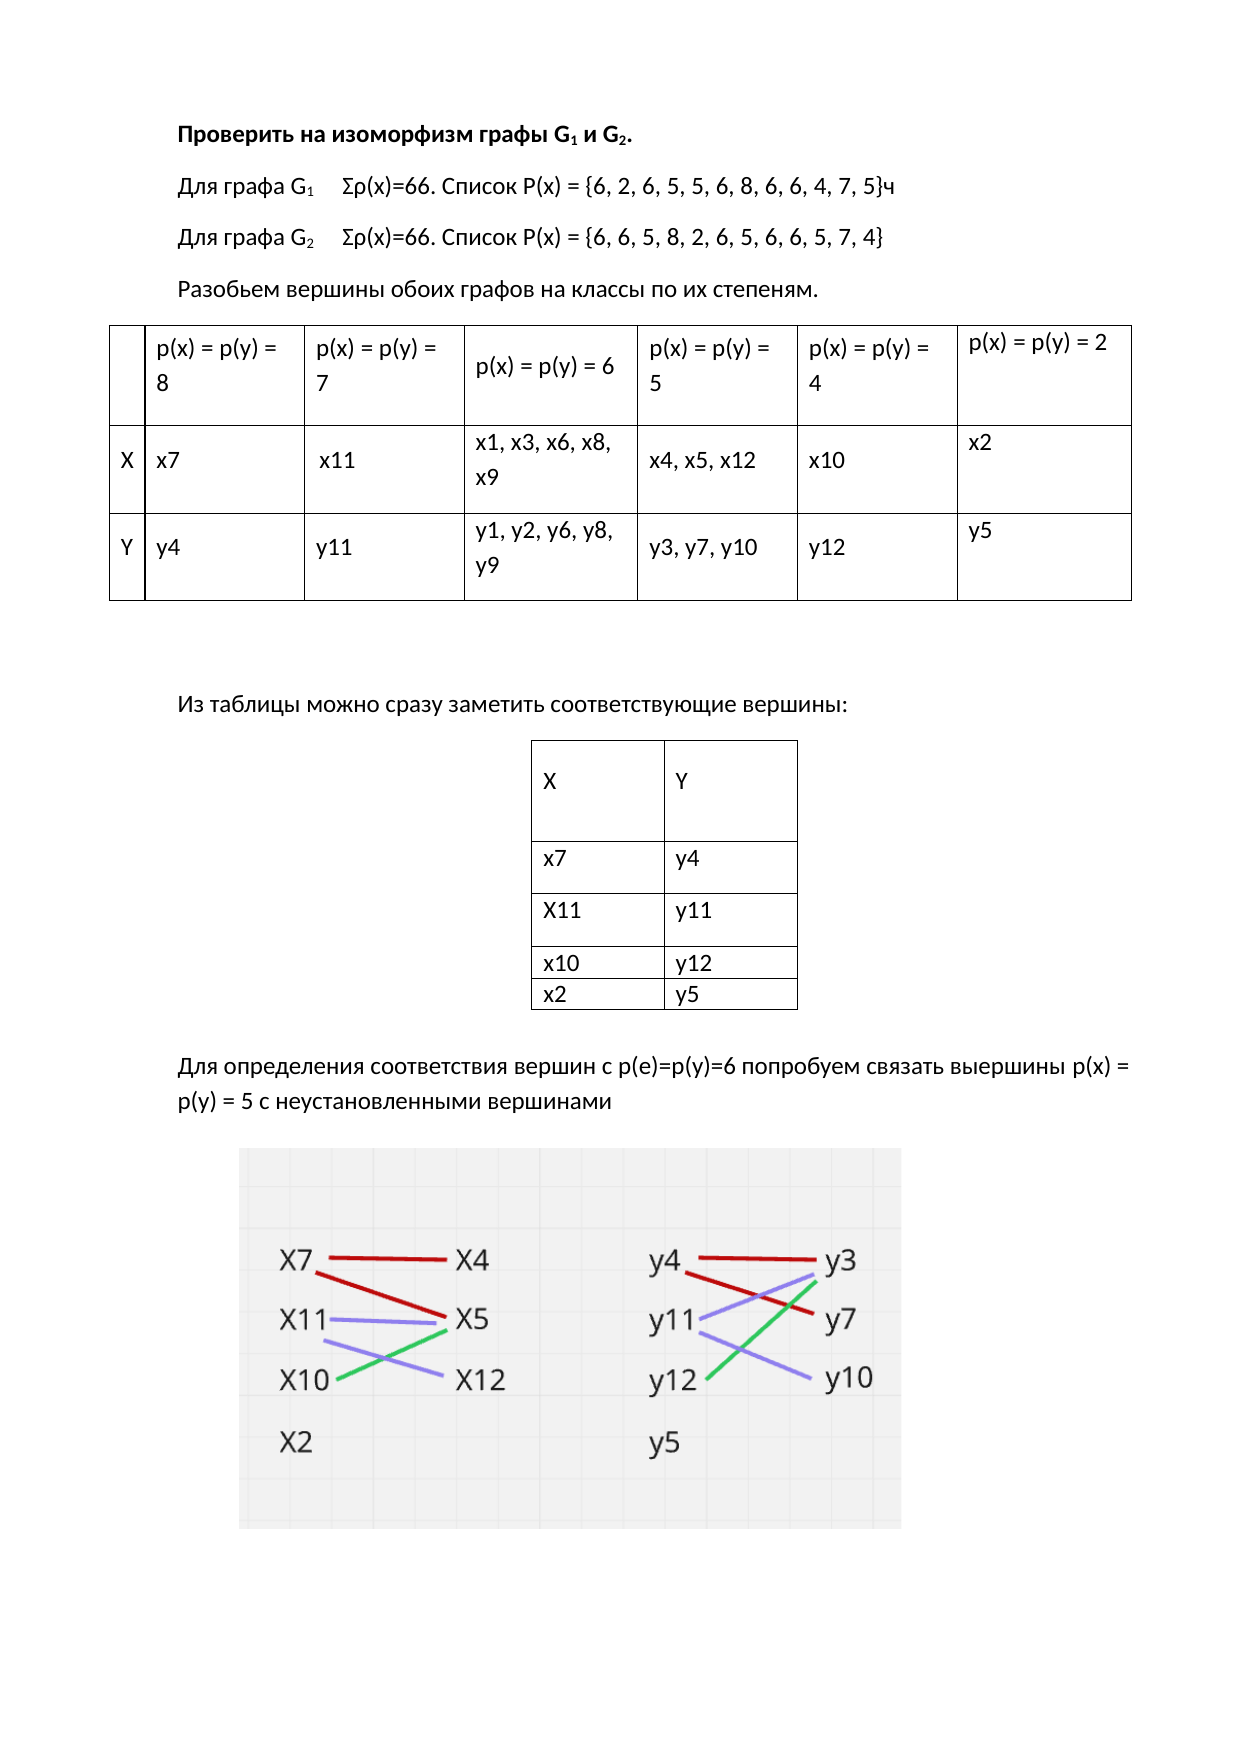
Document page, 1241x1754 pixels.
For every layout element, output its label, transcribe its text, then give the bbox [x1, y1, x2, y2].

table_header p(x) = p(y) = 7 [305, 326, 464, 425]
table_cell y5 [665, 979, 797, 1009]
table_cell y12 [798, 514, 957, 600]
table_cell x2 [958, 426, 1131, 513]
table_header X [532, 741, 664, 841]
table_cell x10 [798, 426, 957, 513]
table_cell x1, x3, x6, x8, x9 [465, 426, 637, 513]
text Для графа G2 Σρ(x)=66. Список Ρ(x) = {6, 6, 5, 8, 2, 6, 5, 6, 6, 5, 7, 4} [177, 221, 1152, 252]
table_header Y [665, 741, 797, 841]
table_cell x11 [305, 426, 464, 513]
table_header p(x) = p(y) = 8 [146, 326, 304, 425]
picture [239, 1148, 902, 1529]
table_cell y12 [665, 947, 797, 977]
table_cell X11 [532, 894, 664, 946]
text Проверить на изоморфизм графы G1 и G2. [177, 118, 1152, 149]
table_cell x7 [532, 842, 664, 893]
table_cell X [110, 426, 144, 513]
text Для графа G1 Σρ(x)=66. Список Ρ(x) = {6, 2, 6, 5, 5, 6, 8, 6, 6, 4, 7, 5}ч [177, 170, 1152, 200]
text Из таблицы можно сразу заметить соответствующие вершины: [177, 688, 1152, 719]
table_cell y11 [665, 894, 797, 946]
table_header p(x) = p(y) = 6 [465, 326, 637, 425]
table_header [110, 326, 144, 425]
table_cell y1, y2, y6, y8, y9 [465, 514, 637, 600]
table_cell x4, x5, x12 [638, 426, 797, 513]
table_cell y4 [146, 514, 304, 600]
table_cell Y [110, 514, 144, 600]
table_cell x7 [146, 426, 304, 513]
text Для определения соответствия вершин с р(e)=p(y)=6 попробуем связать выершины p(x) = p(y) = 5 с неустановленными вершинами [177, 1050, 1152, 1115]
table_cell y11 [305, 514, 464, 600]
table_cell y3, y7, y10 [638, 514, 797, 600]
table_header p(x) = p(y) = 5 [638, 326, 797, 425]
table_header p(x) = p(y) = 4 [798, 326, 957, 425]
table_cell y4 [665, 842, 797, 893]
table_cell x2 [532, 979, 664, 1009]
table_cell x10 [532, 947, 664, 977]
table_header p(x) = p(y) = 2 [958, 326, 1131, 425]
table_cell y5 [958, 514, 1131, 600]
text Разобьем вершины обоих графов на классы по их степеням. [177, 273, 1152, 304]
